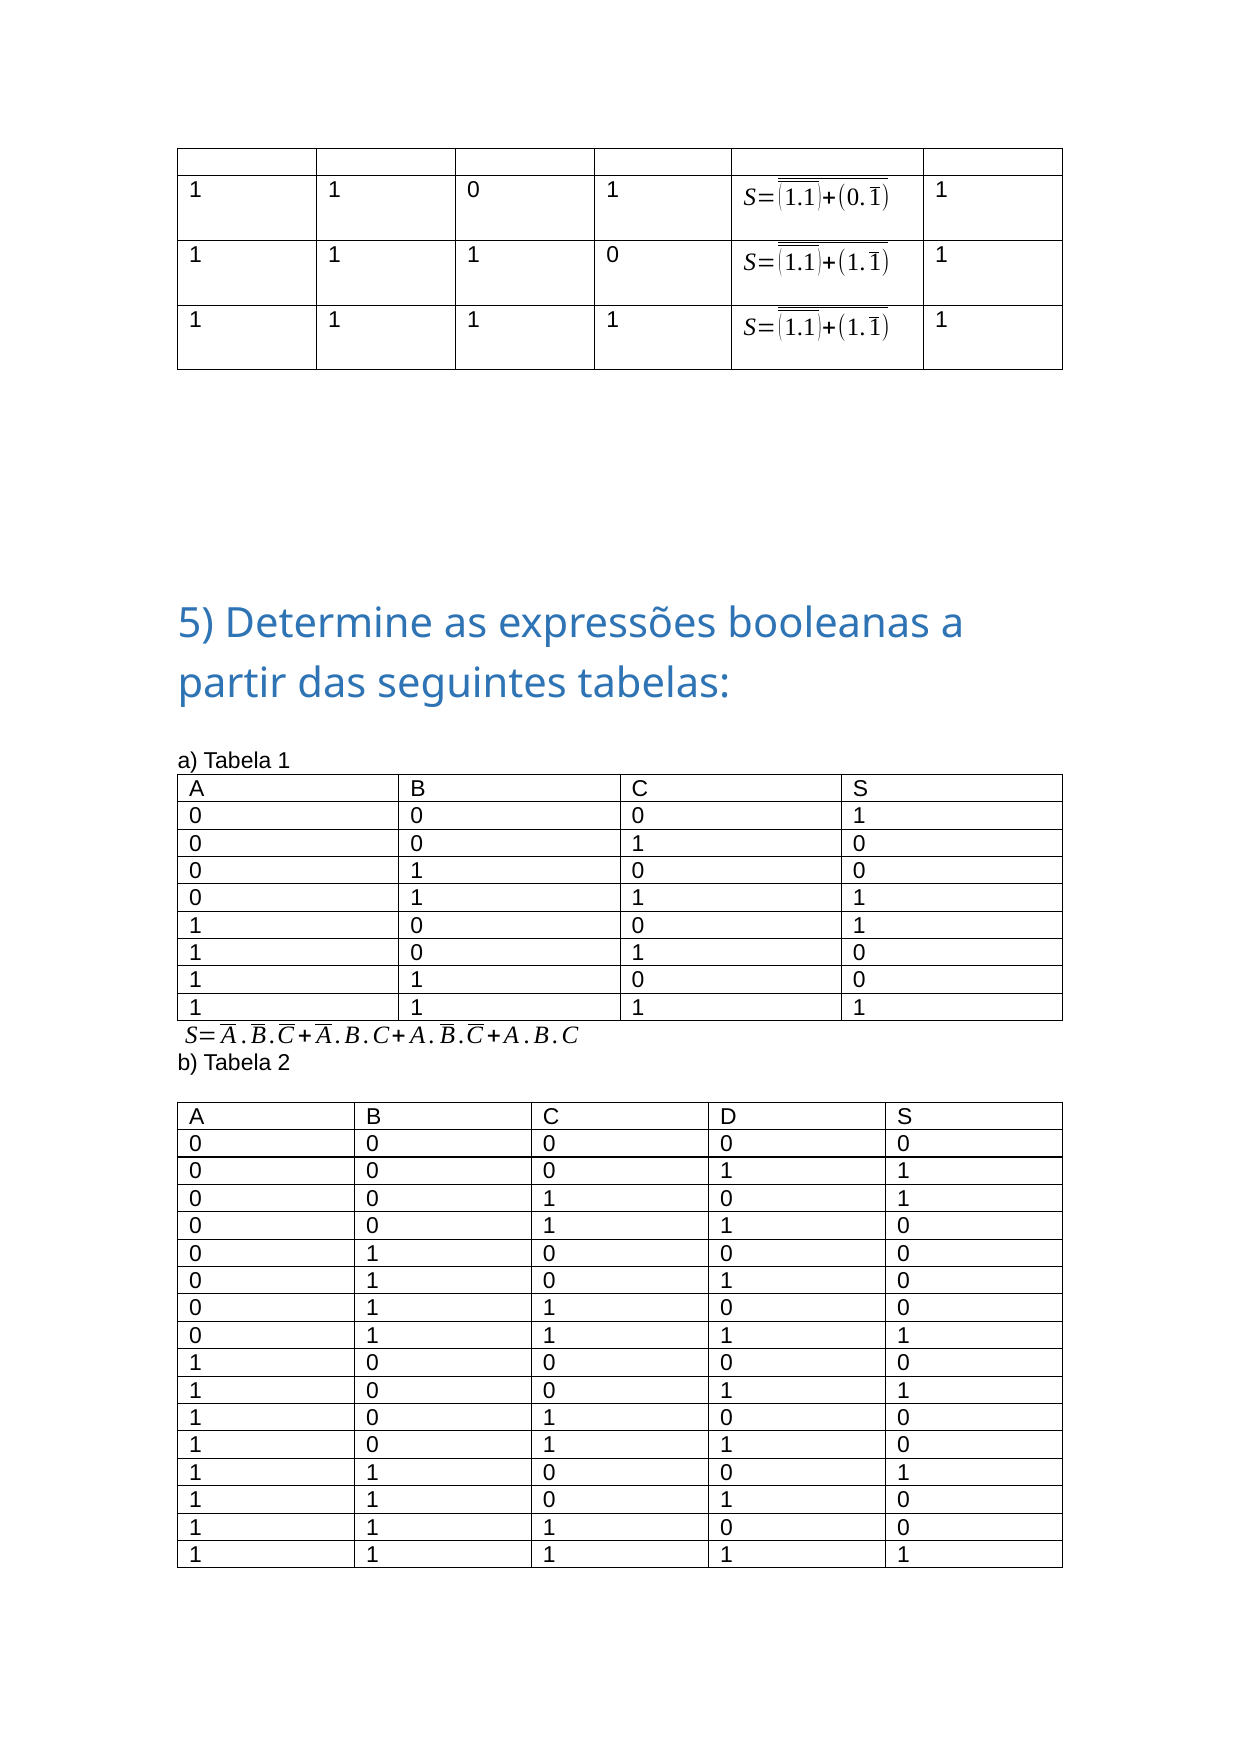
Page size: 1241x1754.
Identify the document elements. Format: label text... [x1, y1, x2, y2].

table_cell 1 [355, 1294, 531, 1321]
table_cell 1 [842, 884, 1062, 911]
table_cell 1 [178, 1431, 354, 1458]
table_cell 0 [532, 1130, 708, 1156]
table_cell 1 [709, 1541, 885, 1567]
table_cell 0 [886, 1404, 1062, 1430]
table_cell 0 [399, 939, 620, 965]
table_cell 0 [178, 884, 398, 911]
table_header S [842, 775, 1062, 801]
table_cell 0 [709, 1294, 885, 1321]
table_cell 0 [886, 1486, 1062, 1512]
table_cell 0 [886, 1349, 1062, 1376]
table_cell [732, 149, 923, 175]
table_header C [532, 1103, 708, 1129]
table_cell 1 [709, 1431, 885, 1458]
table_cell 0 [456, 176, 594, 240]
table_cell 0 [886, 1212, 1062, 1238]
table_cell 0 [532, 1267, 708, 1293]
table_cell 1 [456, 306, 594, 369]
table_cell 0 [456, 149, 594, 175]
table_cell 1 [178, 1377, 354, 1403]
table_cell 1 [532, 1404, 708, 1430]
table_cell 1 [317, 149, 455, 175]
table_cell 1 [178, 306, 316, 369]
table_cell 1 [317, 306, 455, 369]
table_cell 0 [178, 1267, 354, 1293]
table_cell 1 [532, 1541, 708, 1567]
table_cell 0 [355, 1130, 531, 1156]
table_cell 1 [178, 994, 398, 1020]
table_cell 0 [886, 1294, 1062, 1321]
table_cell 0 [532, 1240, 708, 1266]
table_cell 0 [355, 1158, 531, 1184]
table_cell 1 [621, 994, 841, 1020]
table_cell 0 [178, 1185, 354, 1211]
table_cell 0 [532, 1158, 708, 1184]
table_cell 1 [886, 1459, 1062, 1485]
table_cell 0 [842, 939, 1062, 965]
table_header S [886, 1103, 1062, 1129]
table_cell 1 [399, 857, 620, 883]
table_cell 0 [355, 1185, 531, 1211]
table_cell 1 [709, 1212, 885, 1238]
table_cell 0 [886, 1267, 1062, 1293]
table_cell 0 [355, 1349, 531, 1376]
table_cell 1 [532, 1431, 708, 1458]
table_cell 1 [886, 1322, 1062, 1348]
table_cell 1 [399, 966, 620, 993]
table_cell 1 [886, 1185, 1062, 1211]
table_cell 0 [709, 1459, 885, 1485]
table_cell 0 [621, 912, 841, 938]
table_cell 1 [178, 912, 398, 938]
table_cell 0 [399, 802, 620, 828]
table_header B [399, 775, 620, 801]
table_cell 0 [178, 802, 398, 828]
table_cell 1 [886, 1541, 1062, 1567]
table_cell 1 [532, 1185, 708, 1211]
table_cell 1 [924, 241, 1062, 304]
table_cell [732, 176, 923, 240]
table_cell 1 [621, 939, 841, 965]
table_cell 1 [532, 1514, 708, 1540]
table_cell 0 [709, 1404, 885, 1430]
table_cell 1 [595, 306, 731, 369]
table_cell 0 [178, 1294, 354, 1321]
table_cell 1 [532, 1212, 708, 1238]
table_cell 1 [886, 1377, 1062, 1403]
table_cell 0 [886, 1130, 1062, 1156]
table_cell 1 [621, 884, 841, 911]
table_cell 0 [178, 857, 398, 883]
table_cell 1 [355, 1541, 531, 1567]
table_cell 1 [317, 241, 455, 304]
table_cell 1 [178, 176, 316, 240]
table_cell 0 [399, 830, 620, 856]
table_cell 0 [709, 1240, 885, 1266]
table_cell 0 [621, 802, 841, 828]
table_cell 0 [355, 1431, 531, 1458]
table_cell 0 [886, 1240, 1062, 1266]
table_cell 1 [178, 1541, 354, 1567]
table_cell 0 [621, 857, 841, 883]
table_header A [178, 775, 398, 801]
table_header C [621, 775, 841, 801]
table_cell 0 [595, 149, 731, 175]
table_cell 0 [709, 1130, 885, 1156]
table_cell 0 [355, 1212, 531, 1238]
table_cell 1 [399, 994, 620, 1020]
table_cell 0 [355, 1404, 531, 1430]
table_cell 1 [355, 1240, 531, 1266]
table_cell 1 [178, 966, 398, 993]
table_cell 0 [842, 830, 1062, 856]
table_cell 0 [178, 1212, 354, 1238]
table_cell 1 [178, 149, 316, 175]
table_cell 0 [532, 1486, 708, 1512]
table_cell 1 [842, 802, 1062, 828]
table_cell 0 [532, 1349, 708, 1376]
table_cell 0 [178, 1130, 354, 1156]
table_cell 0 [621, 966, 841, 993]
table_cell 0 [842, 857, 1062, 883]
table_cell 1 [621, 830, 841, 856]
text b) Tabela 2 [177, 1049, 1063, 1075]
table_cell 1 [355, 1486, 531, 1512]
table_cell 1 [709, 1267, 885, 1293]
table_cell 1 [317, 176, 455, 240]
table_cell 0 [532, 1377, 708, 1403]
table_cell 1 [178, 1459, 354, 1485]
table_cell [732, 306, 923, 369]
table_cell 0 [178, 1322, 354, 1348]
table_cell 1 [709, 1158, 885, 1184]
table_cell [732, 241, 923, 304]
table_cell 0 [178, 1240, 354, 1266]
table_cell 1 [355, 1459, 531, 1485]
table_cell 1 [532, 1294, 708, 1321]
table_cell 0 [399, 912, 620, 938]
table_cell 1 [178, 1486, 354, 1512]
table_cell 1 [355, 1267, 531, 1293]
table_cell 0 [178, 1158, 354, 1184]
table_cell 1 [399, 884, 620, 911]
table_header B [355, 1103, 531, 1129]
text a) Tabela 1 [177, 747, 1063, 774]
table_cell 1 [178, 241, 316, 304]
table_cell 0 [709, 1185, 885, 1211]
table_cell 1 [924, 149, 1062, 175]
table_cell 0 [886, 1514, 1062, 1540]
table_cell 1 [709, 1486, 885, 1512]
table_cell 1 [709, 1322, 885, 1348]
table_cell 1 [178, 1349, 354, 1376]
table_cell 0 [595, 241, 731, 304]
table_cell 1 [456, 241, 594, 304]
table_cell 1 [178, 1404, 354, 1430]
table_cell 1 [532, 1322, 708, 1348]
table_header D [709, 1103, 885, 1129]
table_cell 1 [924, 306, 1062, 369]
table_cell 1 [842, 994, 1062, 1020]
table_cell 0 [355, 1377, 531, 1403]
table_header A [178, 1103, 354, 1129]
table_cell 1 [924, 176, 1062, 240]
table_cell 1 [178, 1514, 354, 1540]
table_cell 1 [595, 176, 731, 240]
table_cell 1 [178, 939, 398, 965]
table_cell 1 [886, 1158, 1062, 1184]
table_cell 0 [709, 1514, 885, 1540]
table_cell 1 [842, 912, 1062, 938]
table_cell 0 [178, 830, 398, 856]
table_cell 0 [842, 966, 1062, 993]
table_cell 1 [355, 1514, 531, 1540]
table_cell 0 [886, 1431, 1062, 1458]
subtitle 5) Determine as expressões booleanas a partir das seguintes tabelas: [177, 592, 1063, 709]
table_cell 1 [355, 1322, 531, 1348]
table_cell 0 [709, 1349, 885, 1376]
table_cell 0 [532, 1459, 708, 1485]
table_cell 1 [709, 1377, 885, 1403]
